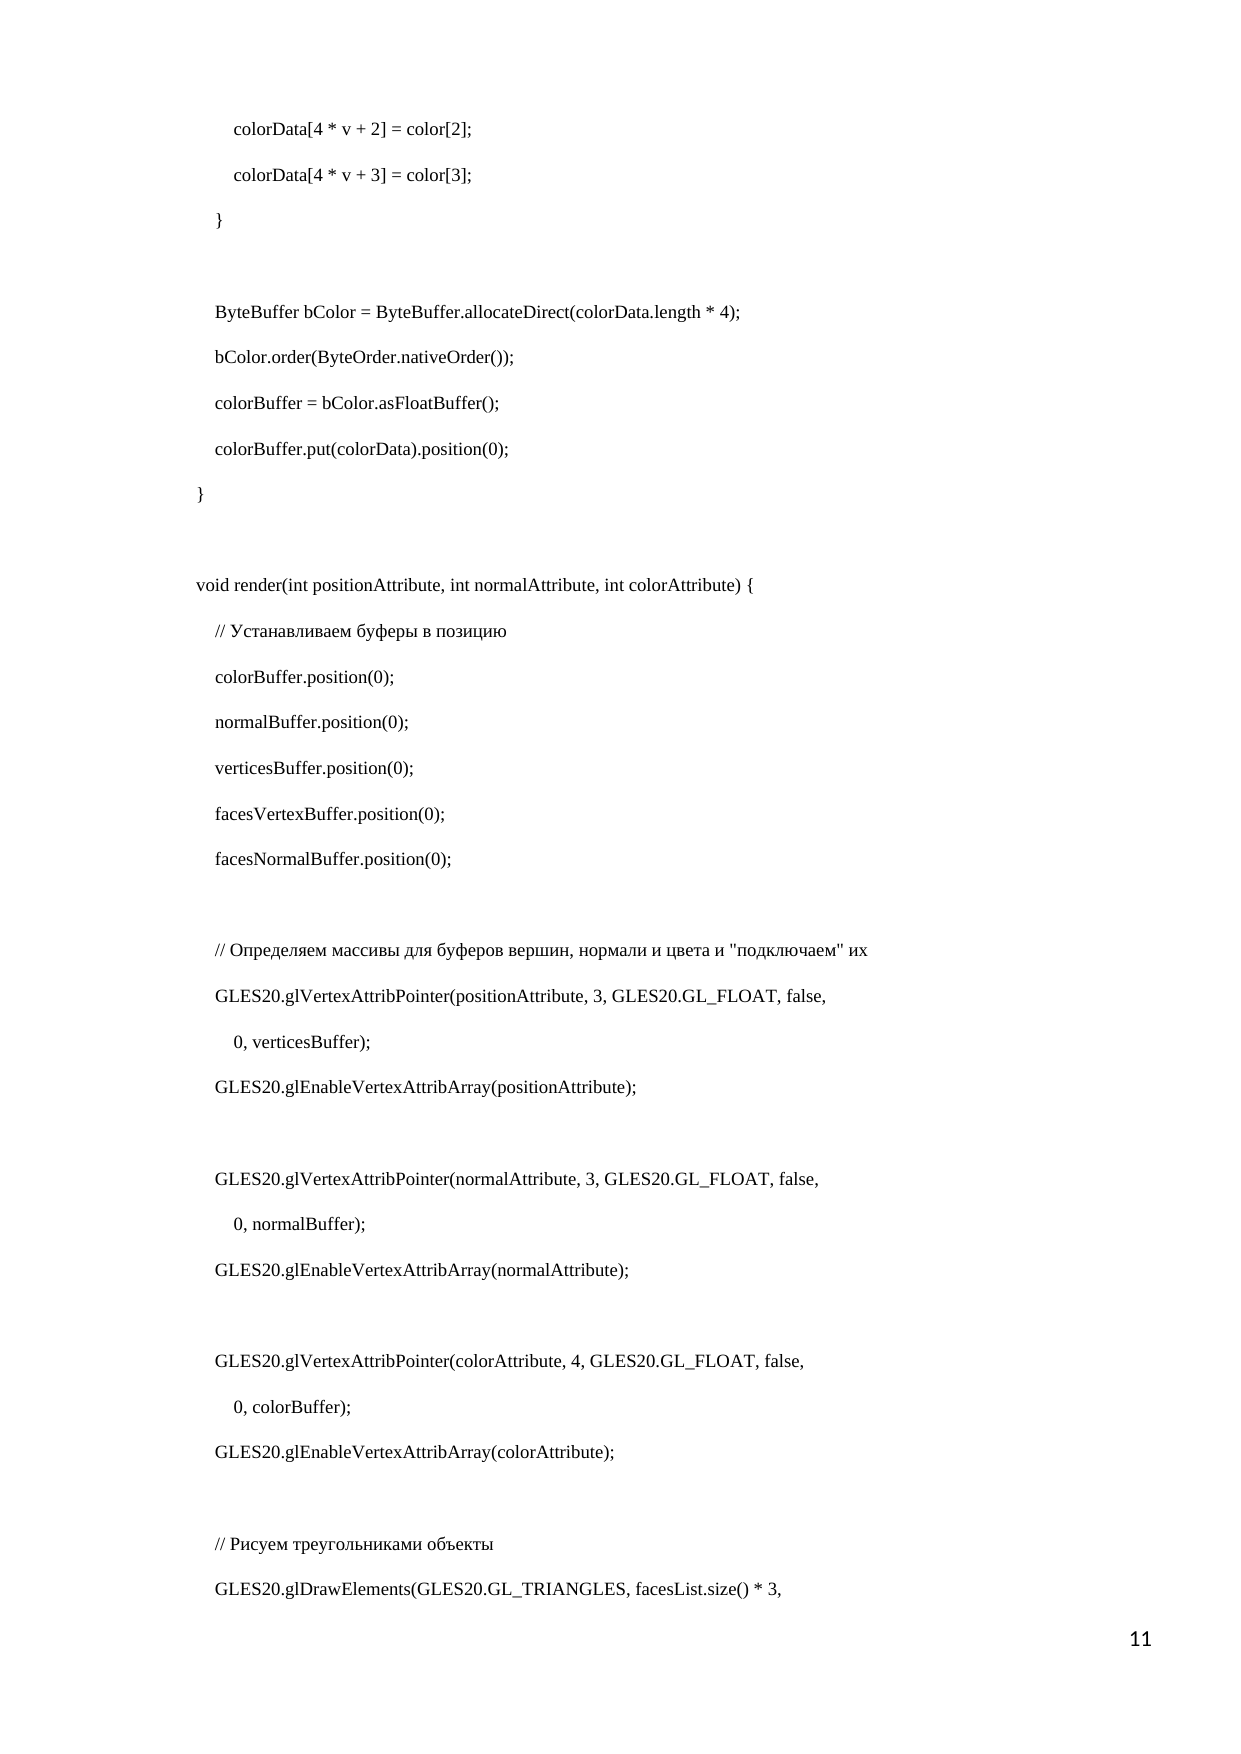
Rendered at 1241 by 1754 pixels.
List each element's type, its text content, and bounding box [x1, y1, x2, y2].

text ByteBuffer bColor = ByteBuffer.allocateDirect(colorData.length * 4); [177, 301, 1152, 322]
text colorBuffer = bColor.asFloatBuffer(); [177, 392, 1152, 413]
text colorData[4 * v + 2] = color[2]; [177, 118, 1152, 140]
text colorData[4 * v + 3] = color[3]; [177, 164, 1152, 185]
text colorBuffer.put(colorData).position(0); [177, 437, 1152, 459]
text } [177, 209, 1152, 231]
text colorBuffer.position(0); [177, 666, 1152, 687]
text normalBuffer.position(0); [177, 711, 1152, 733]
text 0, verticesBuffer); [177, 1031, 1152, 1052]
text GLES20.glEnableVertexAttribArray(colorAttribute); [177, 1441, 1152, 1463]
text // Устанавливаем буферы в позицию [177, 620, 1152, 642]
text 0, normalBuffer); [177, 1213, 1152, 1235]
text GLES20.glVertexAttribPointer(normalAttribute, 3, GLES20.GL_FLOAT, false, [177, 1167, 1152, 1189]
text GLES20.glEnableVertexAttribArray(positionAttribute); [177, 1076, 1152, 1098]
text // Рисуем треугольниками объекты [177, 1532, 1152, 1554]
text bColor.order(ByteOrder.nativeOrder()); [177, 346, 1152, 368]
text GLES20.glDrawElements(GLES20.GL_TRIANGLES, facesList.size() * 3, [177, 1578, 1152, 1600]
text facesNormalBuffer.position(0); [177, 848, 1152, 870]
text GLES20.glVertexAttribPointer(colorAttribute, 4, GLES20.GL_FLOAT, false, [177, 1350, 1152, 1372]
text // Определяем массивы для буферов вершин, нормали и цвета и "подключаем" их [177, 939, 1152, 961]
text void render(int positionAttribute, int normalAttribute, int colorAttribute) { [177, 574, 1152, 596]
text facesVertexBuffer.position(0); [177, 802, 1152, 824]
text GLES20.glEnableVertexAttribArray(normalAttribute); [177, 1259, 1152, 1280]
text 0, colorBuffer); [177, 1396, 1152, 1417]
text GLES20.glVertexAttribPointer(positionAttribute, 3, GLES20.GL_FLOAT, false, [177, 985, 1152, 1007]
text } [177, 483, 1152, 505]
text verticesBuffer.position(0); [177, 757, 1152, 778]
